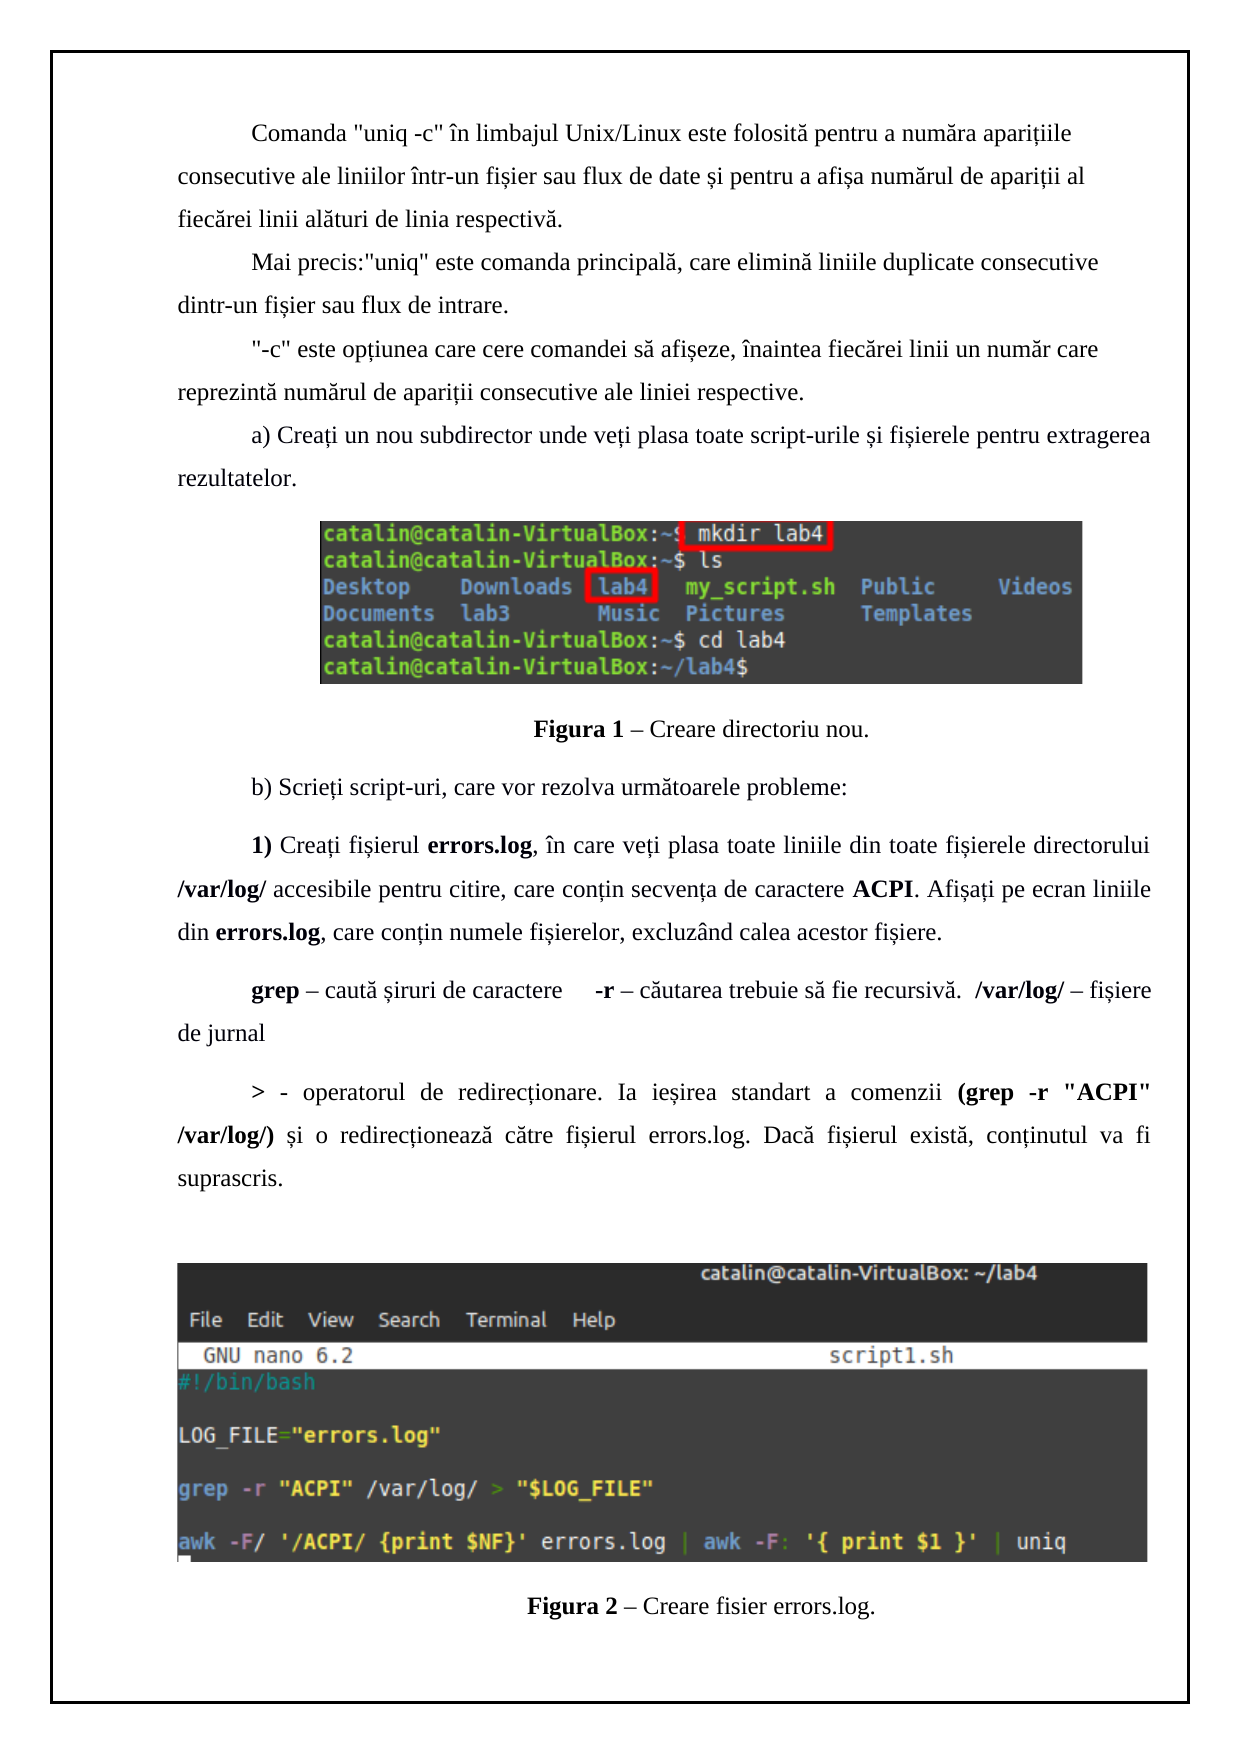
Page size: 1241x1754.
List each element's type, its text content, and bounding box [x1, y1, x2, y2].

text Comanda "uniq -c" în limbajul Unix/Linux este folosită pentru a număra aparițiile consecutive ale liniilor într-un fișier sau flux de date și pentru a afișa numărul de apariții al fiecărei linii alături de linia respectivă. [177, 118, 1152, 233]
list Figura 1 – Creare directoriu nou. [177, 714, 1152, 742]
list a) Creați un nou subdirector unde veți plasa toate script-urile și fișierele pentru extragerea rezultatelor. [177, 420, 1152, 492]
list Figura 2 – Creare fisier errors.log. [177, 1591, 1152, 1620]
picture [320, 521, 1083, 684]
list 1) Creați fișierul errors.log, în care veți plasa toate liniile din toate fișierele directorului /var/log/ accesibile pentru citire, care conțin secvența de caractere ACPI. Afișați pe ecran liniile din errors.log, care conțin numele fișierelor, excluzând calea acestor fișiere. [177, 831, 1152, 946]
text Mai precis:"uniq" este comanda principală, care elimină liniile duplicate consecutive dintr-un fișier sau flux de intrare. [177, 247, 1152, 319]
list > - operatorul de redirecționare. Ia ieșirea standart a comenzii (grep -r "ACPI" /var/log/) și o redirecționează către fișierul errors.log. Dacă fișierul există, conținutul va fi suprascris. [177, 1077, 1152, 1192]
list grep – caută șiruri de caractere -r – căutarea trebuie să fie recursivă. /var/log/ – fișiere de jurnal [177, 975, 1152, 1047]
text "-c" este opțiunea care cere comandei să afișeze, înaintea fiecărei linii un număr care reprezintă numărul de apariții consecutive ale liniei respective. [177, 334, 1152, 406]
picture [177, 1263, 1148, 1562]
list b) Scrieți script-uri, care vor rezolva următoarele probleme: [177, 772, 1152, 801]
